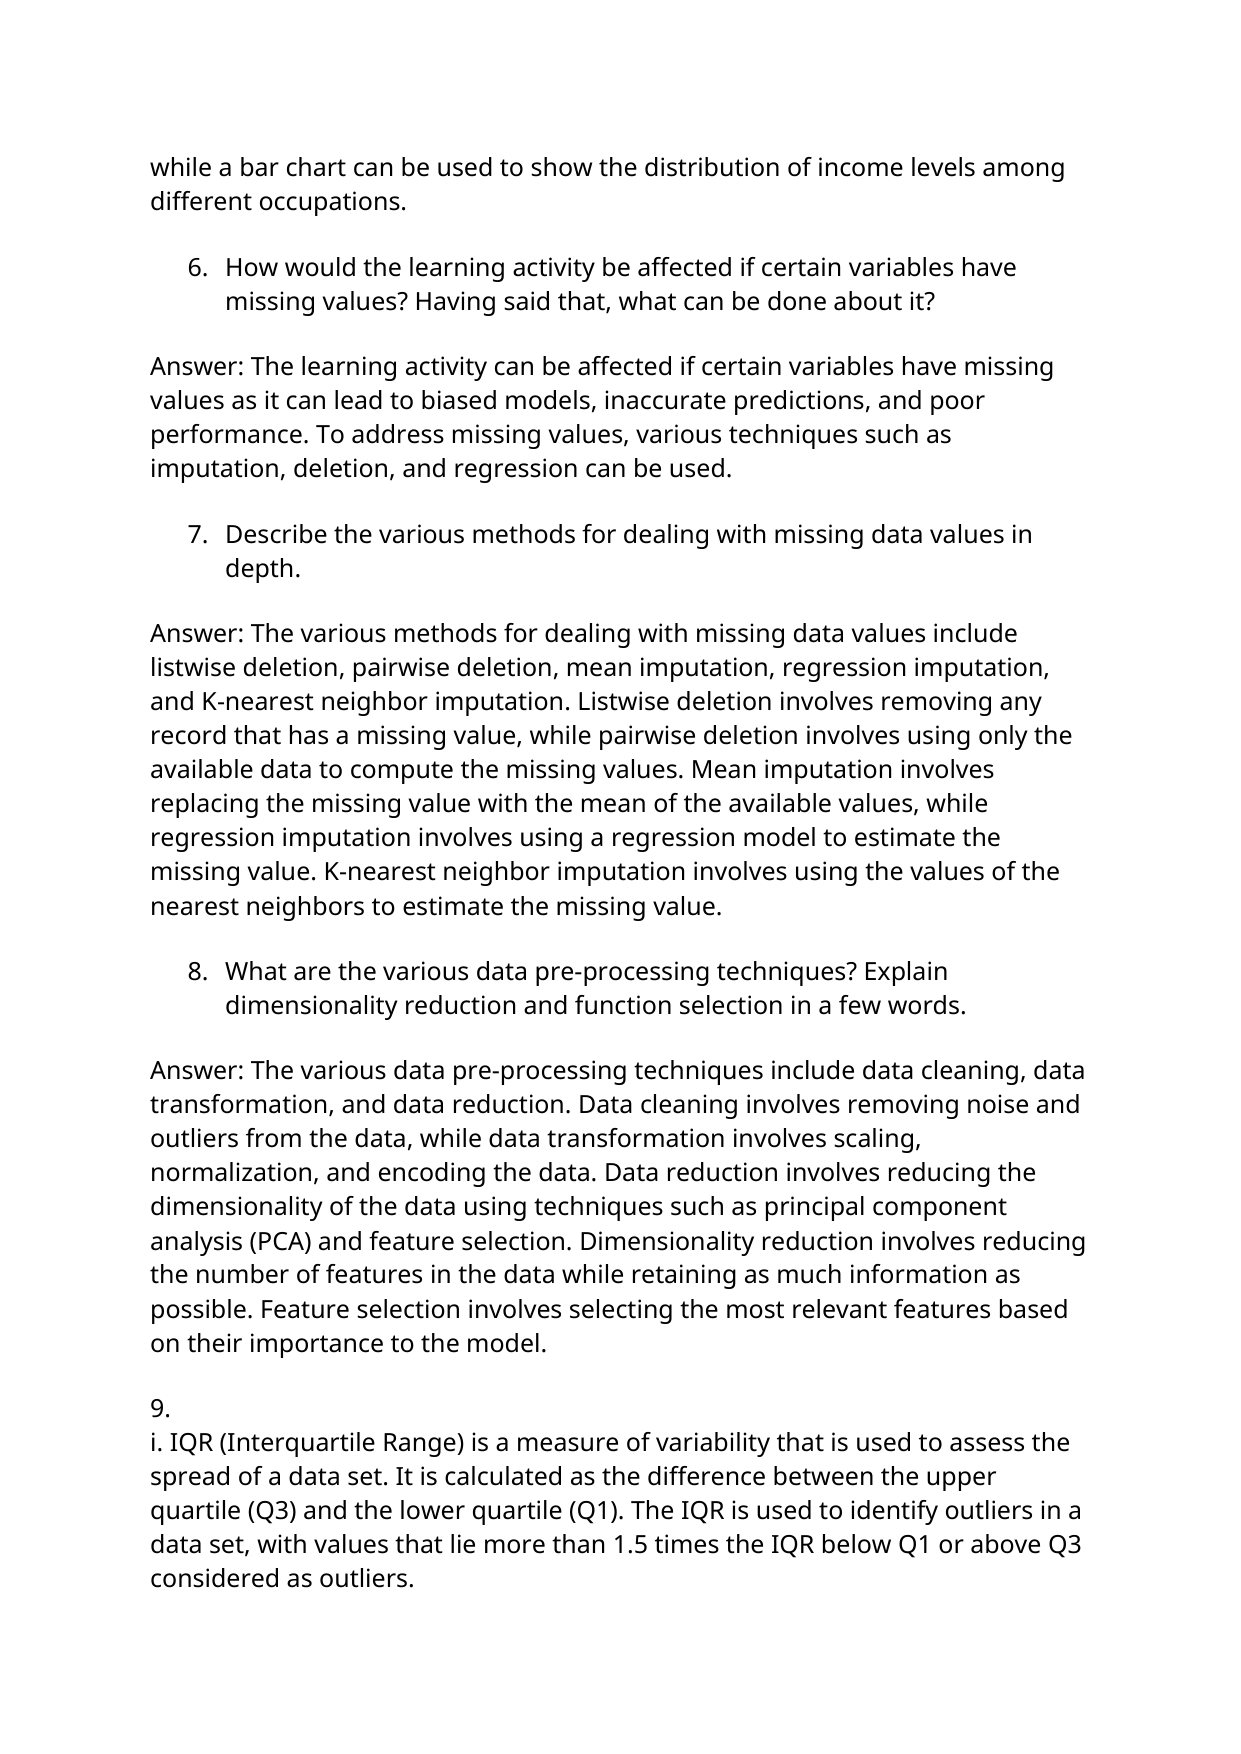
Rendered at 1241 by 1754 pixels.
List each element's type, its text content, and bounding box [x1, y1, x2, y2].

list Describe the various methods for dealing with missing data values in depth. [187, 516, 1090, 584]
list How would the learning activity be affected if certain variables have missing values? Having said that, what can be done about it? [187, 249, 1090, 317]
text 9. i. IQR (Interquartile Range) is a measure of variability that is used to assess the spread of a data set. It is calculated as the difference between the upper quartile (Q3) and the lower quartile (Q1). The IQR is used to identify outliers in a data set, with values that lie more than 1.5 times the IQR below Q1 or above Q3 considered as outliers. [150, 1391, 1090, 1595]
text Answer: The various methods for dealing with missing data values include listwise deletion, pairwise deletion, mean imputation, regression imputation, and K-nearest neighbor imputation. Listwise deletion involves removing any record that has a missing value, while pairwise deletion involves using only the available data to compute the missing values. Mean imputation involves replacing the missing value with the mean of the available values, while regression imputation involves using a regression model to estimate the missing value. K-nearest neighbor imputation involves using the values of the nearest neighbors to estimate the missing value. [150, 616, 1090, 922]
text Answer: The learning activity can be affected if certain variables have missing values as it can lead to biased models, inaccurate predictions, and poor performance. To address missing values, various techniques such as imputation, deletion, and regression can be used. [150, 349, 1090, 485]
text Answer: The various data pre-processing techniques include data cleaning, data transformation, and data reduction. Data cleaning involves removing noise and outliers from the data, while data transformation involves scaling, normalization, and encoding the data. Data reduction involves reducing the dimensionality of the data using techniques such as principal component analysis (PCA) and feature selection. Dimensionality reduction involves reducing the number of features in the data while retaining as much information as possible. Feature selection involves selecting the most relevant features based on their importance to the model. [150, 1053, 1090, 1359]
list What are the various data pre-processing techniques? Explain dimensionality reduction and function selection in a few words. [187, 953, 1090, 1022]
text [150, 150, 1090, 218]
